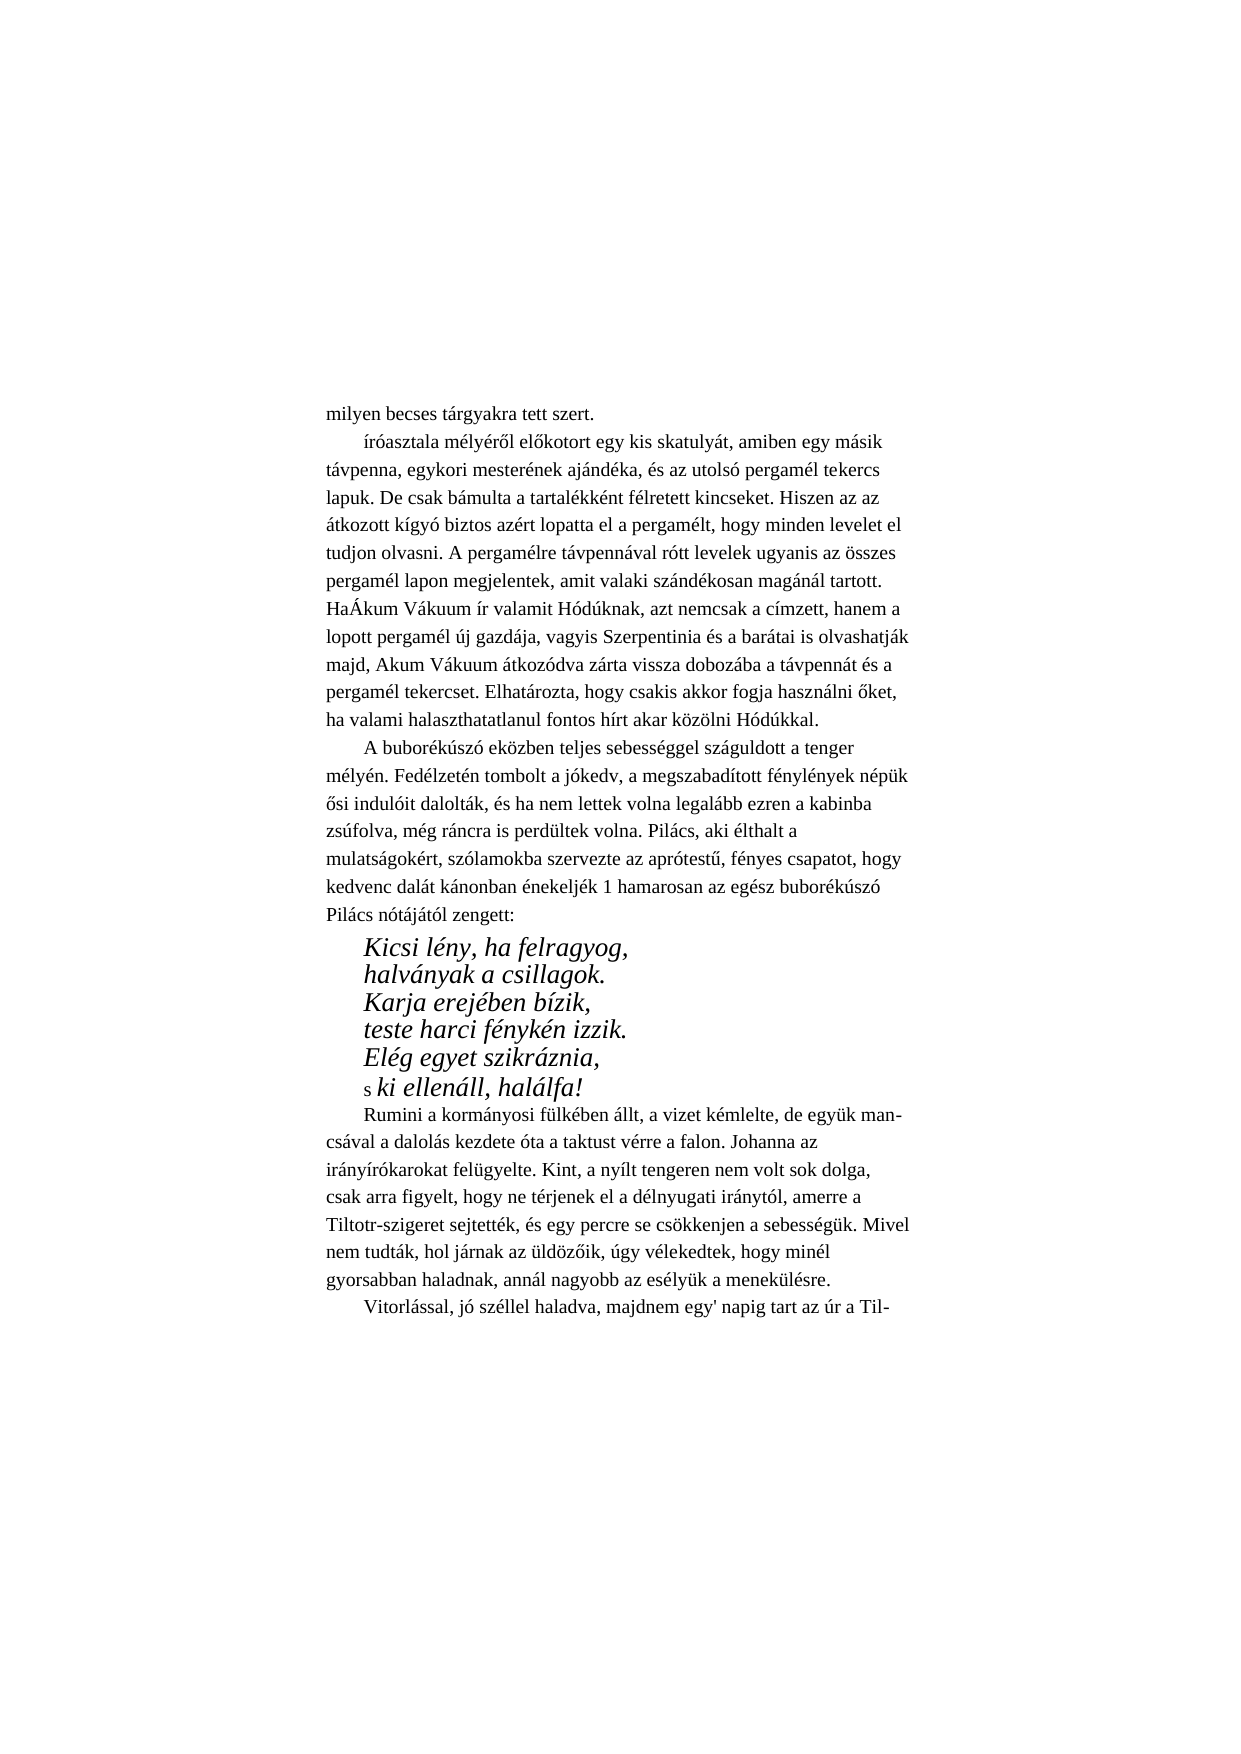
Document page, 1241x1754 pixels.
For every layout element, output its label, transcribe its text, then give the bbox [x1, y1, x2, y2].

text Kicsi lény, ha felragyog, [326, 931, 910, 962]
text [326, 1295, 910, 1318]
text Karja erejében bízik, [326, 989, 910, 1017]
text Elég egyet szikráznia, [326, 1044, 910, 1071]
text A buborékúszó eközben teljes sebességgel száguldott a tenger mélyén. Fedélzetén tombolt a jókedv, a megszabadított fénylények népük ősi indulóit dalolták, és ha nem lettek volna legalább ezren a kabinba zsúfolva, még ráncra is perdültek volna. Pilács, aki élthalt a mulatságokért, szólamokba szervezte az aprótestű, fényes csapatot, hogy kedvenc dalát kánonban énekeljék 1 hamarosan az egész buborékúszó Pilács nótájától zengett: [326, 736, 910, 926]
text s ki ellenáll, halálfa! [326, 1071, 910, 1102]
text Rumini a kormányosi fülkében állt, a vizet kémlelte, de együk mancsával a dalolás kezdete óta a taktust vérre a falon. Johanna az [326, 1102, 910, 1153]
text íróasztala mélyéről előkotort egy kis skatulyát, amiben egy másik távpenna, egykori mesterének ajándéka, és az utolsó pergamél tekercs lapuk. De csak bámulta a tartalékként félretett kincseket. Hiszen az az átkozott kígyó biztos azért lopatta el a pergamélt, hogy minden levelet el tudjon olvasni. A pergamélre távpennával rótt levelek ugyanis az összes pergamél lapon megjelentek, amit valaki szándékosan magánál tartott. HaÁkum Vákuum ír valamit Hódúknak, azt nemcsak a címzett, hanem a lopott pergamél új gazdája, vagyis Szerpentinia és a barátai is olvashatják majd, Akum Vákuum átkozódva zárta vissza dobozába a távpennát és a pergamél tekercset. Elhatározta, hogy csakis akkor fogja használni őket, ha valami halaszthatatlanul fontos hírt akar közölni Hódúkkal. [326, 430, 910, 731]
text irányírókarokat felügyelte. Kint, a nyílt tengeren nem volt sok dolga, csak arra figyelt, hogy ne térjenek el a délnyugati iránytól, amerre a Tiltotr-szigeret sejtették, és egy percre se csökkenjen a sebességük. Mivel nem tudták, hol járnak az üldözőik, úgy vélekedtek, hogy minél gyorsabban haladnak, annál nagyobb az esélyük a menekülésre. [326, 1157, 910, 1290]
text teste harci fénykén izzik. [326, 1017, 910, 1044]
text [326, 402, 910, 425]
text halványak a csillagok. [326, 962, 910, 989]
